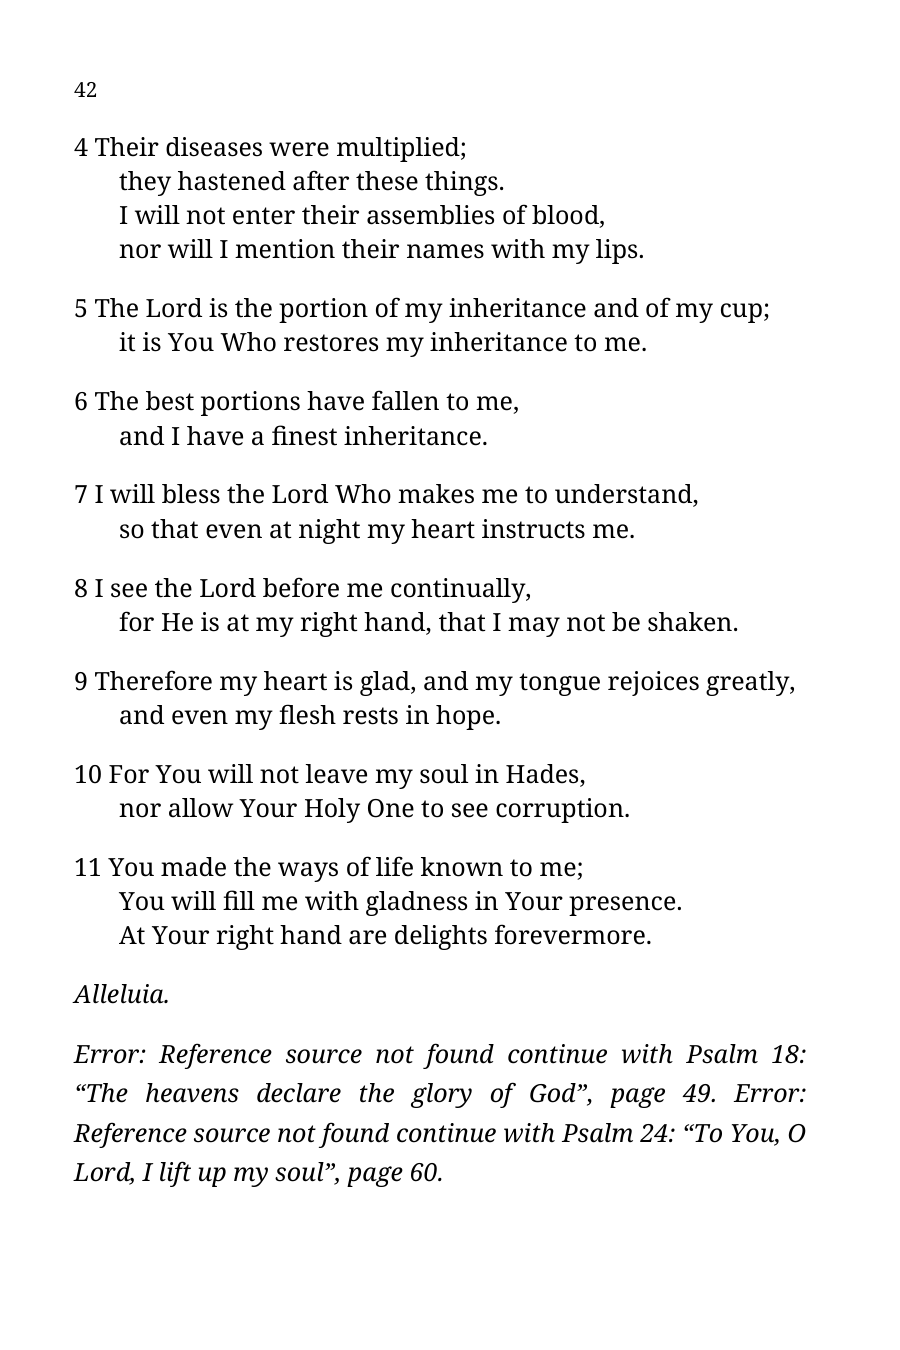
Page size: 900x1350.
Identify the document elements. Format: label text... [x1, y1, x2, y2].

text 5 The Lord is the portion of my inheritance and of my cup; [74, 291, 806, 325]
text At Your right hand are delights forevermore. [74, 918, 806, 952]
text 10 For You will not leave my soul in Hades, [74, 757, 806, 791]
text and I have a finest inheritance. [74, 418, 806, 452]
text 9 Therefore my heart is glad, and my tongue rejoices greatly, [74, 663, 806, 697]
text 11 You made the ways of life known to me; [74, 850, 806, 884]
text You will fill me with gladness in Your presence. [74, 884, 806, 918]
text Alleluia. [74, 977, 806, 1011]
text for He is at my right hand, that I may not be shaken. [74, 604, 806, 638]
text 4 Their diseases were multiplied; [74, 130, 806, 164]
text 6 The best portions have fallen to me, [74, 384, 806, 418]
text and even my flesh rests in hope. [74, 697, 806, 732]
text they hastened after these things. [74, 164, 806, 198]
text 7 I will bless the Lord Who makes me to understand, [74, 477, 806, 511]
text nor allow Your Holy One to see corruption. [74, 791, 806, 825]
text nor will I mention their names with my lips. [74, 232, 806, 266]
text it is You Who restores my inheritance to me. [74, 325, 806, 359]
text I will not enter their assemblies of blood, [74, 198, 806, 232]
text so that even at night my heart instructs me. [74, 511, 806, 545]
text 8 I see the Lord before me continually, [74, 570, 806, 604]
